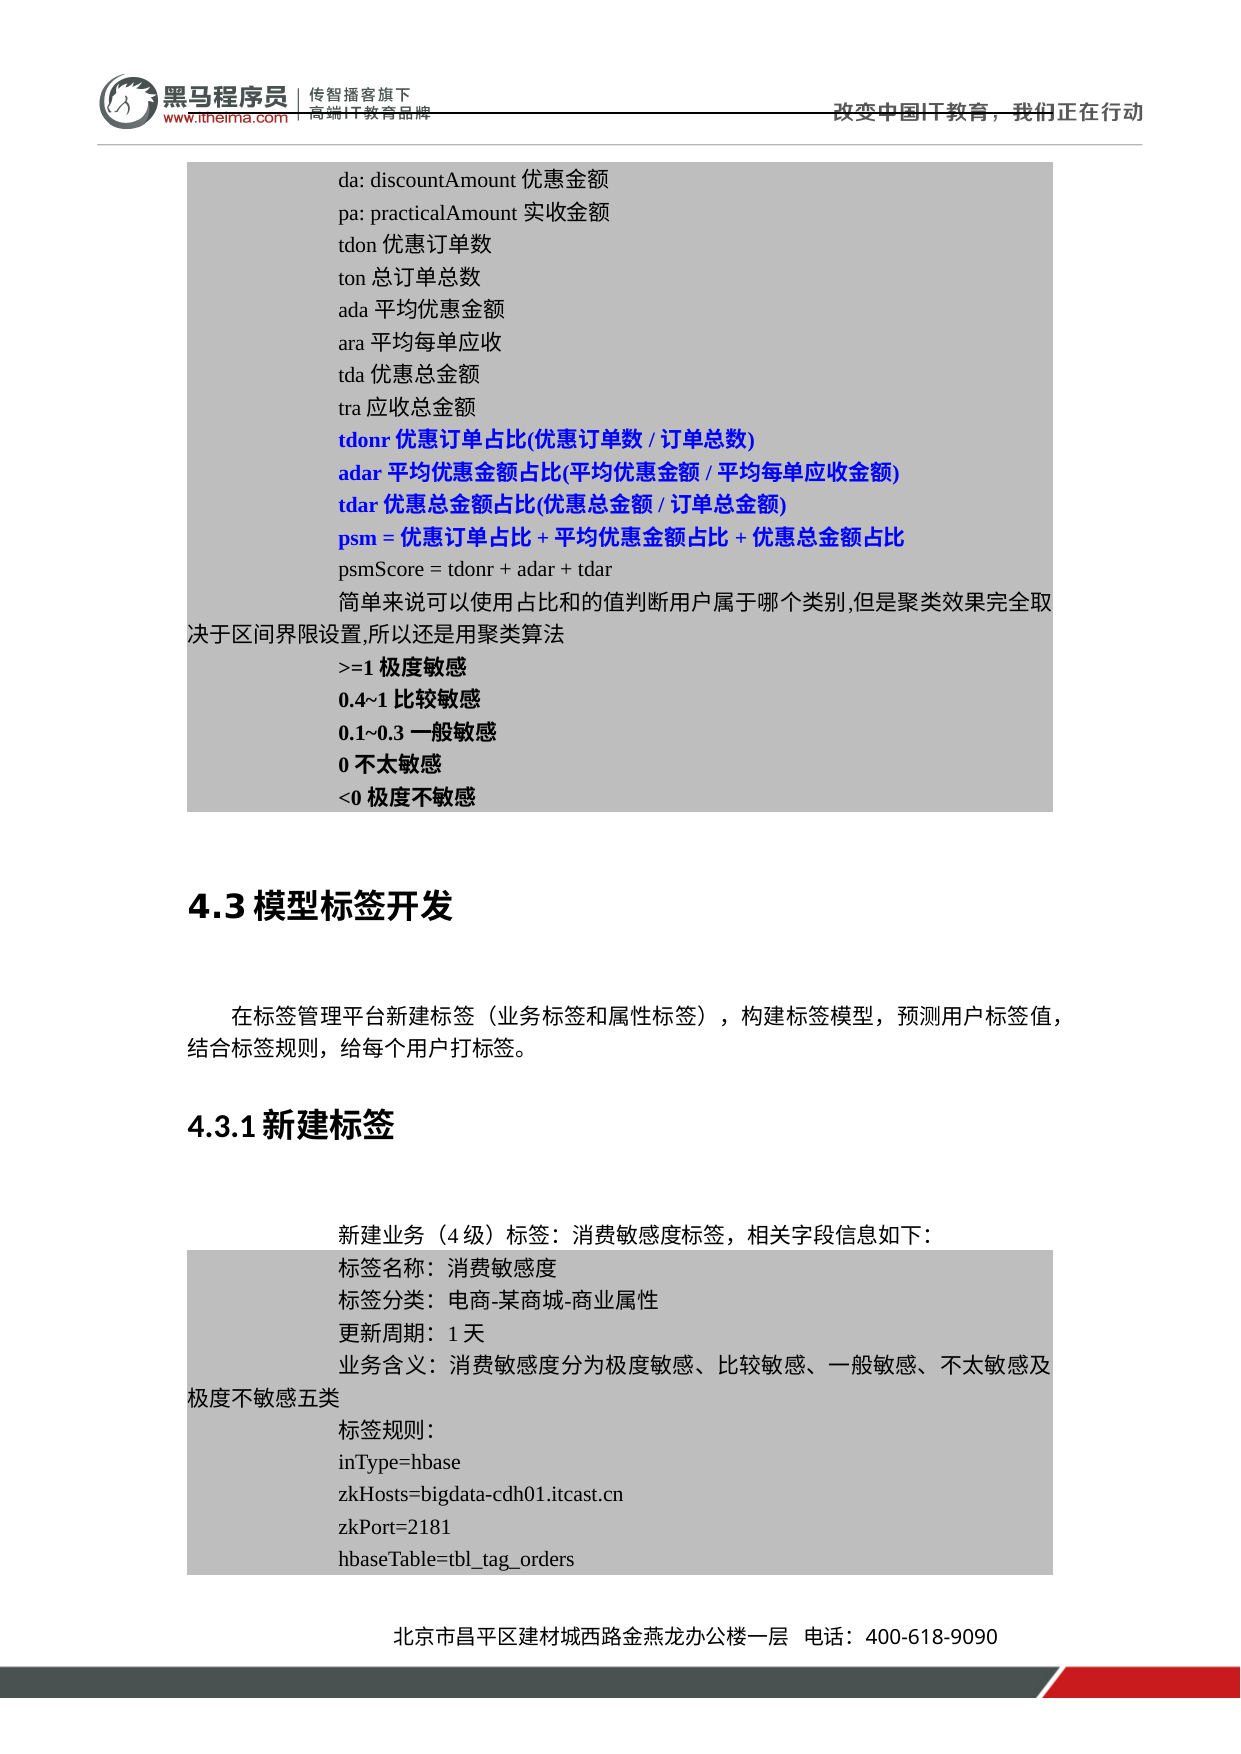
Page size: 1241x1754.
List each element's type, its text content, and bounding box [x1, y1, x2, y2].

text 标签分类：电商-某商城-商业属性 [187, 1283, 1053, 1315]
text tra 应收总金额 [187, 389, 1053, 422]
text 新建业务（4级）标签：消费敏感度标签，相关字段信息如下： [187, 1218, 1053, 1250]
text 更新周期：1天 [187, 1315, 1053, 1348]
text hbaseTable=tbl_tag_orders [187, 1543, 1053, 1575]
text psmScore = tdonr + adar + tdar [187, 552, 1053, 584]
text da: discountAmount 优惠金额 [187, 162, 1053, 194]
text zkHosts=bigdata-cdh01.itcast.cn [187, 1478, 1053, 1510]
text <0 极度不敏感 [187, 779, 1053, 812]
text 在标签管理平台新建标签（业务标签和属性标签），构建标签模型，预测用户标签值，结合标签规则，给每个用户打标签。 [187, 998, 1053, 1063]
subtitle 4.3模型标签开发 [187, 872, 1053, 937]
text 简单来说可以使用占比和的值判断用户属于哪个类别,但是聚类效果完全取决于区间界限设置,所以还是用聚类算法 [187, 584, 1053, 649]
picture [0, 3, 1241, 153]
text 标签名称：消费敏感度 [187, 1250, 1053, 1283]
text tdar 优惠总金额占比(优惠总金额 / 订单总金额) [187, 487, 1053, 519]
text 0.1~0.3 一般敏感 [187, 714, 1053, 747]
text 0 不太敏感 [187, 747, 1053, 779]
text 业务含义：消费敏感度分为极度敏感、比较敏感、一般敏感、不太敏感及极度不敏感五类 [187, 1348, 1053, 1413]
text ton 总订单总数 [187, 259, 1053, 292]
text psm = 优惠订单占比 + 平均优惠金额占比 + 优惠总金额占比 [187, 519, 1053, 552]
text ara 平均每单应收 [187, 324, 1053, 357]
text adar 平均优惠金额占比(平均优惠金额 / 平均每单应收金额) [187, 454, 1053, 487]
text zkPort=2181 [187, 1510, 1053, 1543]
text 标签规则： [187, 1413, 1053, 1445]
text tdon 优惠订单数 [187, 227, 1053, 259]
text >=1 极度敏感 [187, 649, 1053, 682]
subtitle 4.3.1新建标签 [187, 1090, 1053, 1155]
text inType=hbase [187, 1445, 1053, 1478]
text 0.4~1 比较敏感 [187, 682, 1053, 714]
text ada 平均优惠金额 [187, 292, 1053, 324]
text tdonr 优惠订单占比(优惠订单数 / 订单总数) [187, 422, 1053, 454]
text pa: practicalAmount 实收金额 [187, 194, 1053, 227]
picture [0, 1607, 1241, 1698]
text tda 优惠总金额 [187, 357, 1053, 389]
